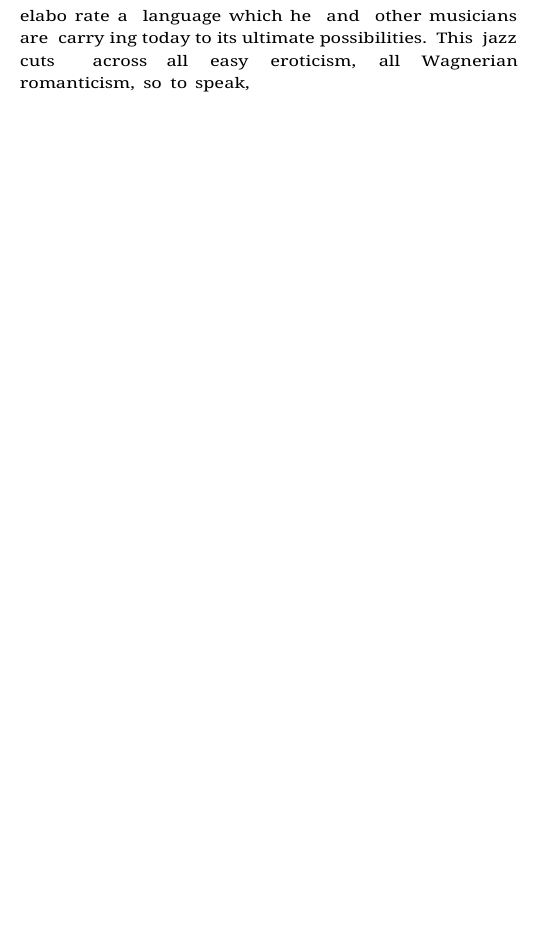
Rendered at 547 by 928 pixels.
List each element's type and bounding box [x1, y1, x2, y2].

text [19, 6, 518, 92]
